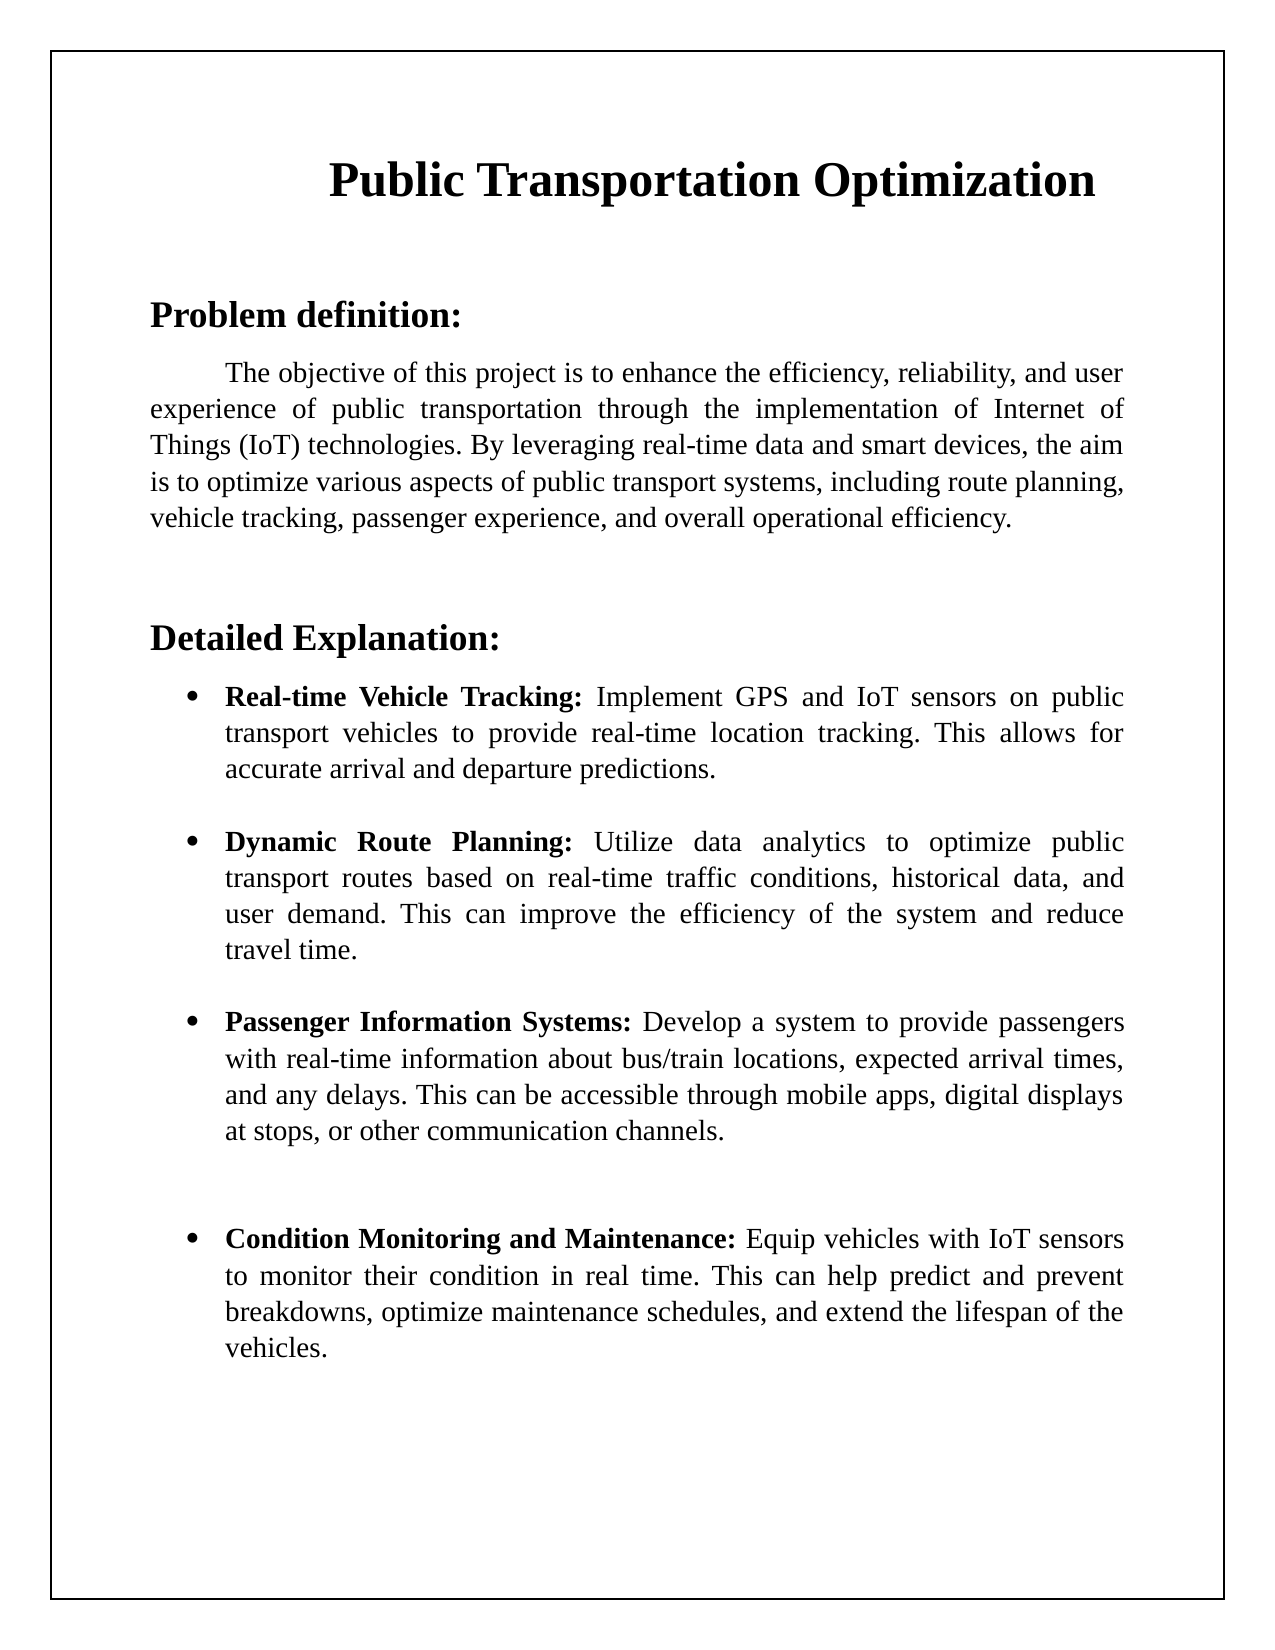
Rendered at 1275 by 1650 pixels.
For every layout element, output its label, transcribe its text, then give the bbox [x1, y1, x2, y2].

text Detailed Explanation: [150, 616, 1125, 659]
list Condition Monitoring and Maintenance: Equip vehicles with IoT sensors to monitor their condition in real time. This can help predict and prevent breakdowns, optimize maintenance schedules, and extend the lifespan of the vehicles. [187, 1222, 1125, 1364]
text Public Transportation Optimization [225, 150, 1125, 207]
text The objective of this project is to enhance the efficiency, reliability, and user experience of public transportation through the implementation of Internet of Things (IoT) technologies. By leveraging real-time data and smart devices, the aim is to optimize various aspects of public transport systems, including route planning, vehicle tracking, passenger experience, and overall operational efficiency. [150, 355, 1125, 533]
list Dynamic Route Planning: Utilize data analytics to optimize public transport routes based on real-time traffic conditions, historical data, and user demand. This can improve the efficiency of the system and reduce travel time. [187, 824, 1125, 966]
list Passenger Information Systems: Develop a system to provide passengers with real-time information about bus/train locations, expected arrival times, and any delays. This can be accessible through mobile apps, digital displays at stops, or other communication channels. [187, 1004, 1125, 1147]
text Problem definition: [150, 292, 1125, 335]
list Real-time Vehicle Tracking: Implement GPS and IoT sensors on public transport vehicles to provide real-time location tracking. This allows for accurate arrival and departure predictions. [187, 679, 1125, 785]
